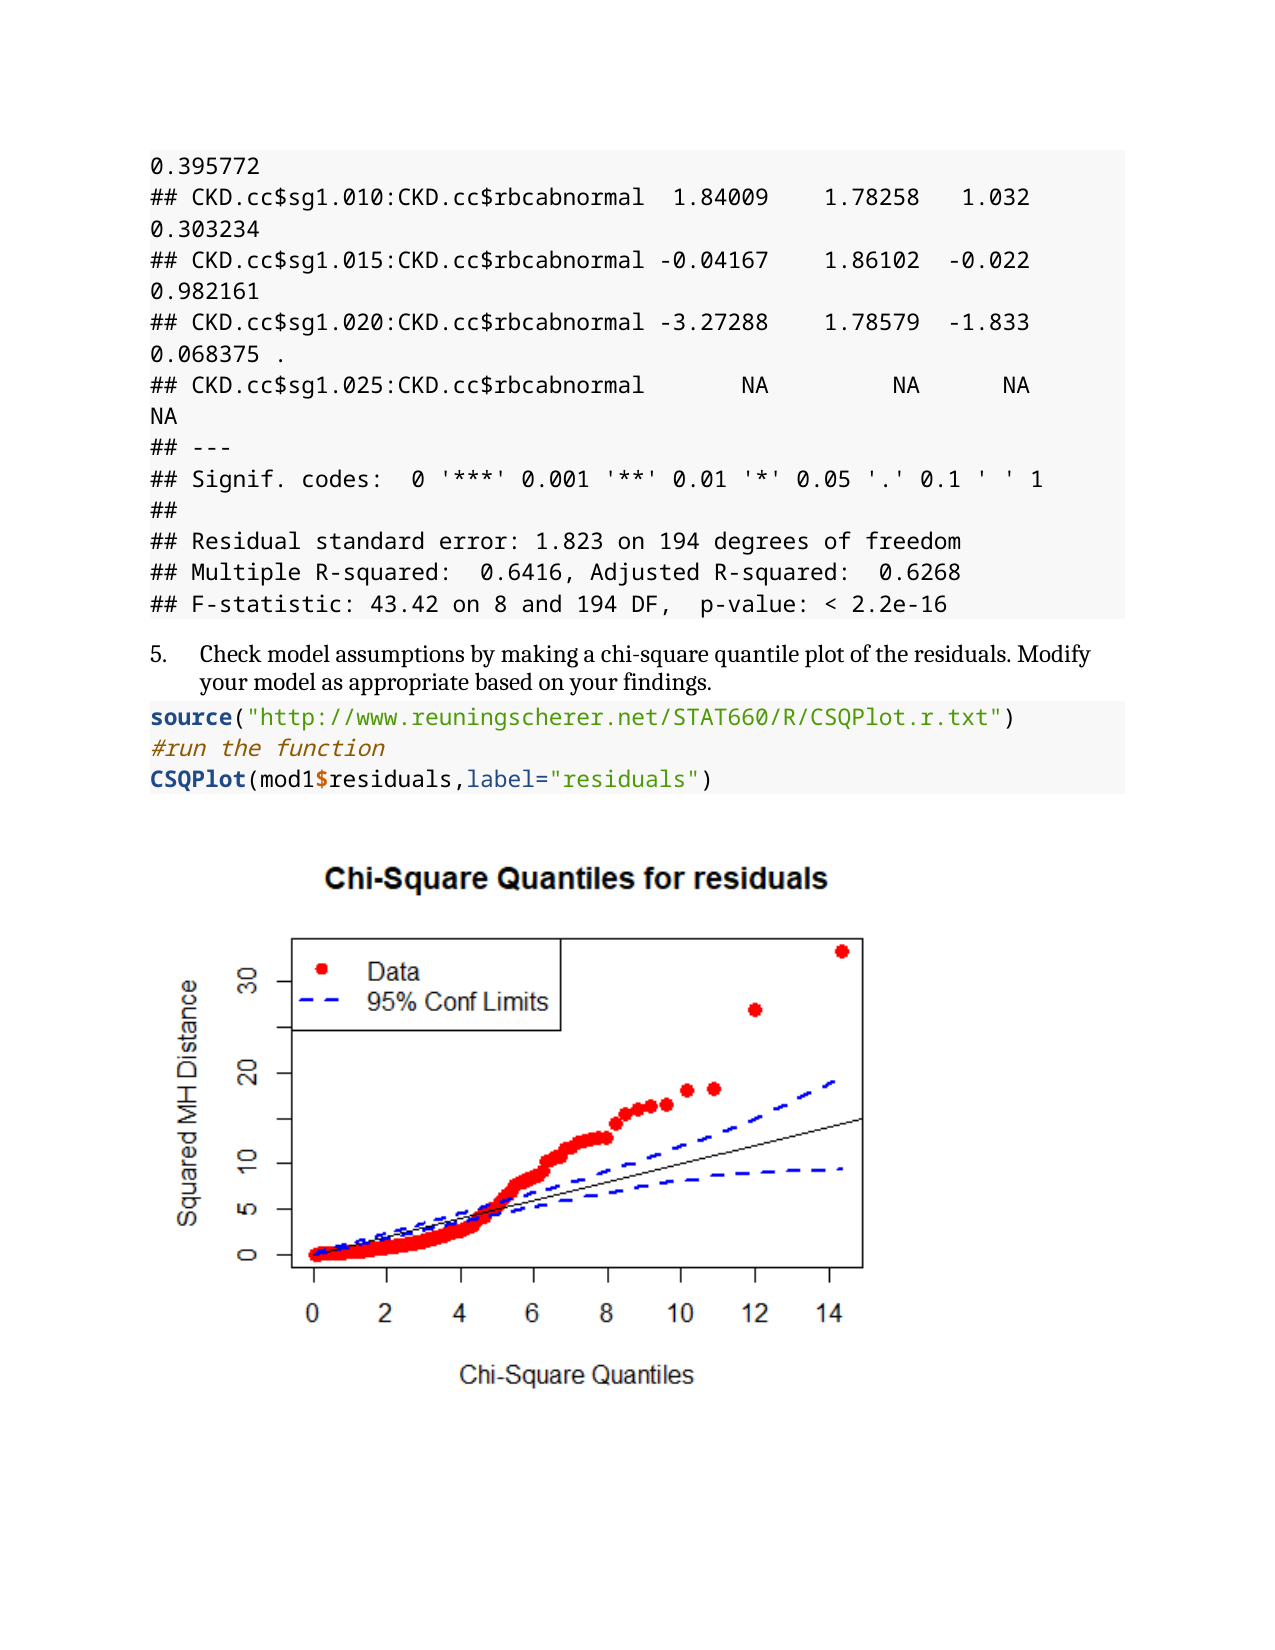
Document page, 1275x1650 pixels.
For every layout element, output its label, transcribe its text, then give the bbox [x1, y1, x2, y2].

text source("http://www.reuningscherer.net/STAT660/R/CSQPlot.r.txt") #run the function CSQPlot(mod1$residuals,label="residuals") [384, 701, 1125, 794]
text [150, 150, 1125, 619]
picture [168, 815, 927, 1422]
list Check model assumptions by making a chi-square quantile plot of the residuals. Modify your model as appropriate based on your findings. [150, 639, 1125, 697]
